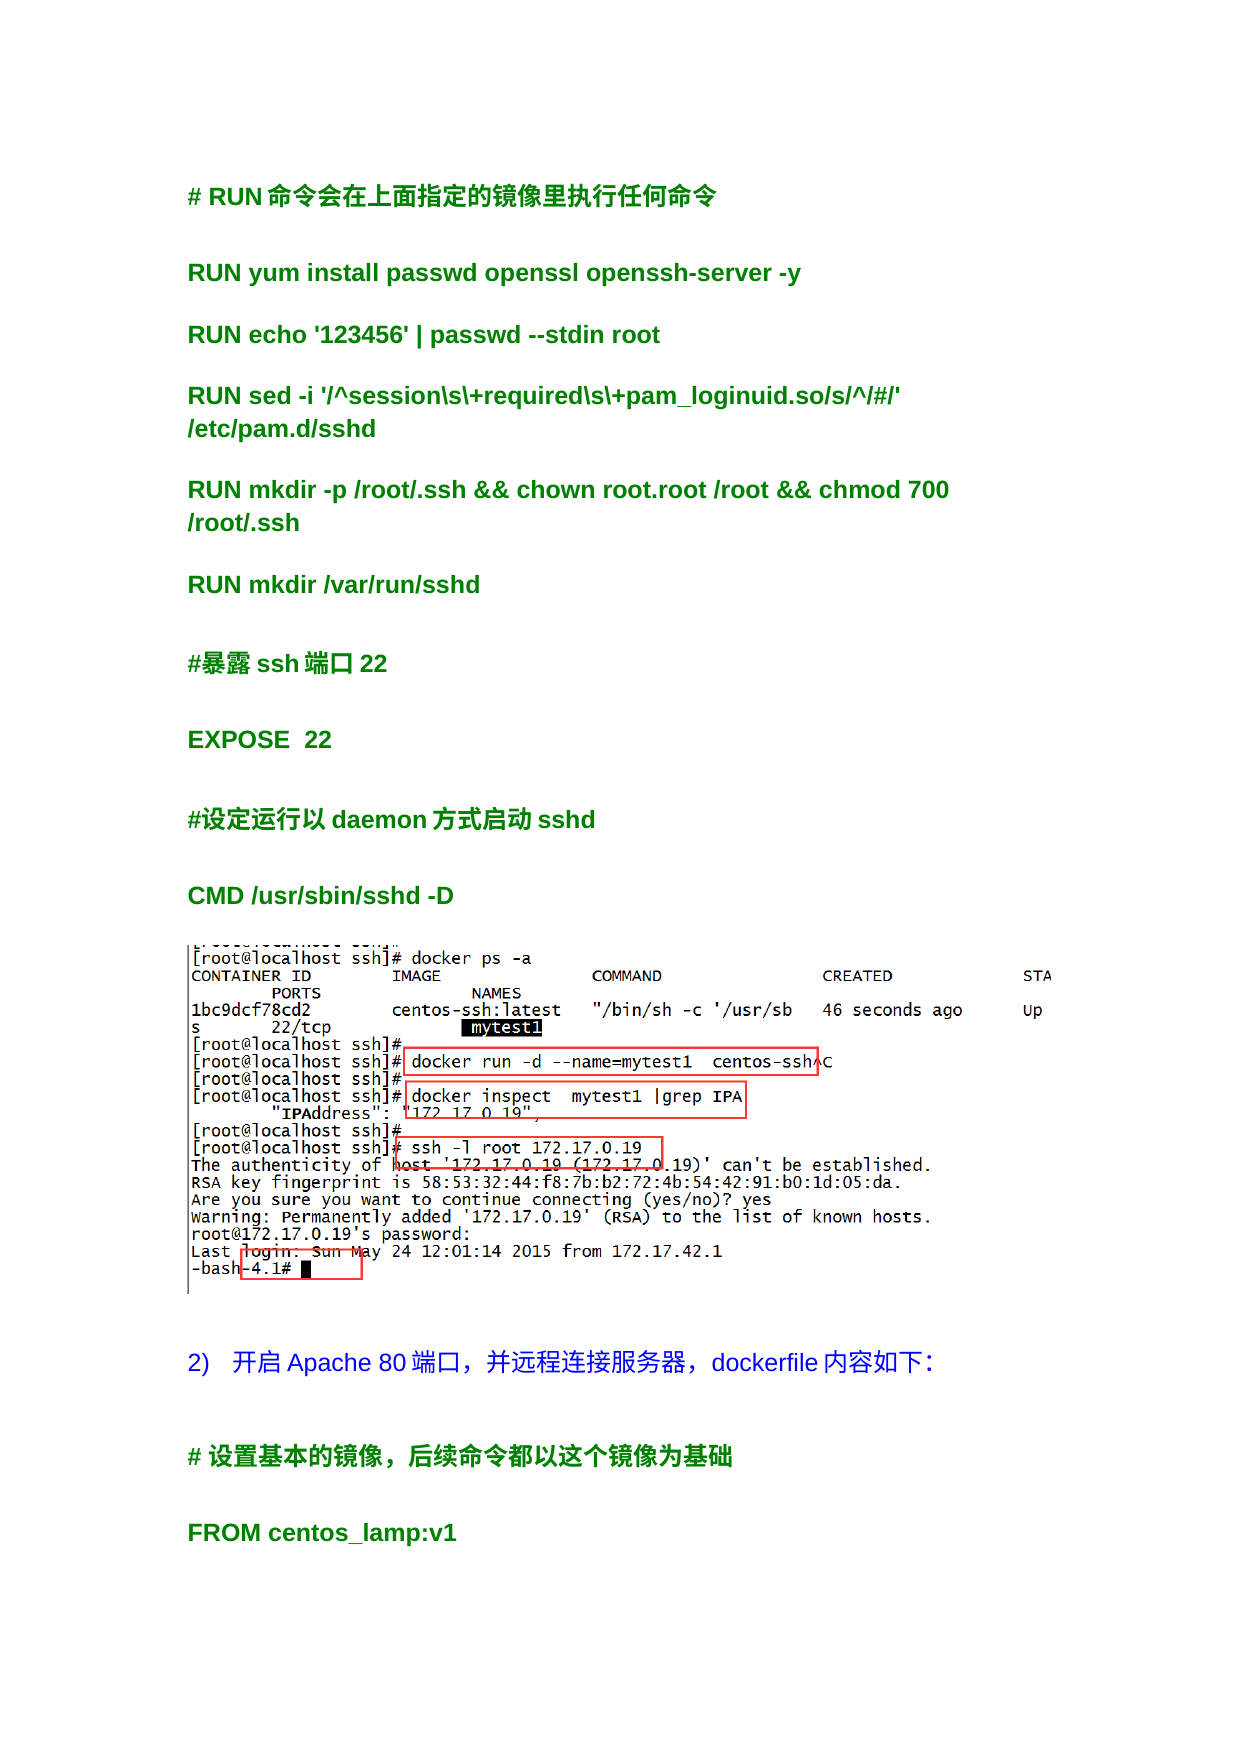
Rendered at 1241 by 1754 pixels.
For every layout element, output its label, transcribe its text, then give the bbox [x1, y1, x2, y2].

picture [187, 945, 1051, 1294]
subtitle CMD /usr/sbin/sshd -D [187, 879, 1053, 912]
subtitle 开启Apache 80端口，并远程连接服务器，dockerfile内容如下： [187, 1328, 1053, 1393]
subtitle RUN yum install passwd openssl openssh-server -y [187, 256, 1053, 289]
subtitle #设定运行以daemon方式启动sshd [187, 785, 1053, 850]
subtitle # RUN命令会在上面指定的镜像里执行任何命令 [187, 162, 1053, 227]
subtitle # 设置基本的镜像，后续命令都以这个镜像为基础 [187, 1422, 1053, 1487]
subtitle #暴露ssh端口22 [187, 629, 1053, 694]
subtitle RUN mkdir /var/run/sshd [187, 568, 1053, 600]
subtitle RUN mkdir -p /root/.ssh && chown root.root /root && chmod 700 /root/.ssh [187, 474, 1053, 539]
subtitle RUN echo '123456' | passwd --stdin root [187, 318, 1053, 350]
subtitle EXPOSE 22 [187, 724, 1053, 756]
subtitle FROM centos_lamp:v1 [187, 1516, 1053, 1549]
subtitle RUN sed -i '/^session\s\+required\s\+pam_loginuid.so/s/^/#/' /etc/pam.d/sshd [187, 379, 1053, 444]
